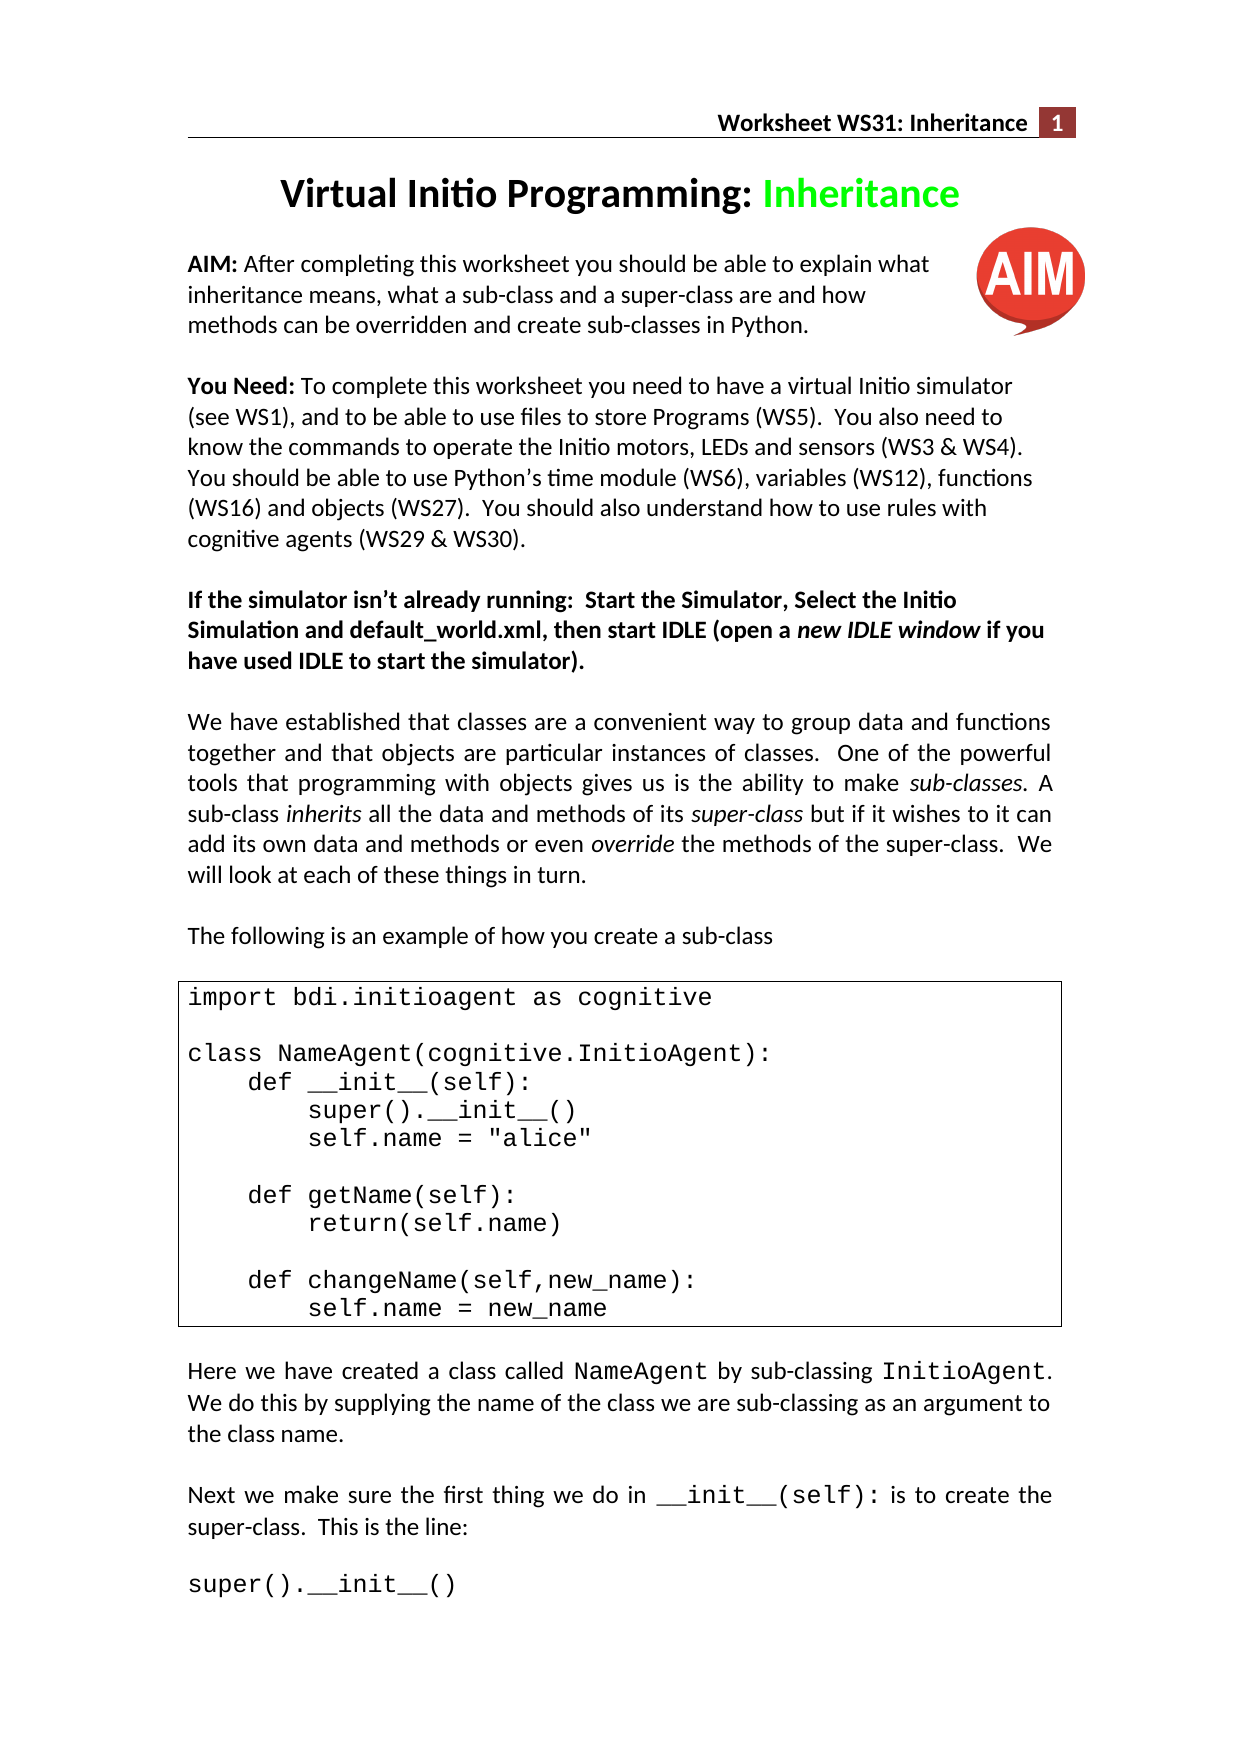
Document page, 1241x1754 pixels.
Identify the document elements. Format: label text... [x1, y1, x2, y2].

text Next we make sure the first thing we do in __init__(self): is to create the super-class. This is the line: [187, 1479, 1053, 1541]
text AIM: After completing this worksheet you should be able to explain what inheritance means, what a sub-class and a super-class are and how methods can be overridden and create sub-classes in Python. [187, 248, 1053, 340]
text If the simulator isn’t already running: Start the Simulator, Select the Initio Simulation and default_world.xml, then start IDLE (open a new IDLE window if you have used IDLE to start the simulator). [187, 584, 1053, 676]
text return(self.name) [187, 1211, 1053, 1239]
text Virtual Initio Programming: Inheritance [187, 167, 1053, 218]
text You Need: To complete this worksheet you need to have a virtual Initio simulator (see WS1), and to be able to use files to store Programs (WS5). You also need to know the commands to operate the Initio motors, LEDs and sensors (WS3 & WS4). You should be able to use Python’s time module (WS6), variables (WS12), functions (WS16) and objects (WS27). You should also understand how to use rules with cognitive agents (WS29 & WS30). [187, 371, 1053, 554]
text import bdi.initioagent as cognitive [179, 982, 1061, 1012]
text We have established that classes are a convenient way to group data and functions together and that objects are particular instances of classes. One of the powerful tools that programming with objects gives us is the ability to make sub-classes. A sub-class inherits all the data and methods of its super-class but if it wishes to it can add its own data and methods or even override the methods of the super-class. We will look at each of these things in turn. [187, 706, 1053, 889]
text class NameAgent(cognitive.InitioAgent): [187, 1041, 1053, 1069]
text Here we have created a class called NameAgent by sub-classing InitioAgent. We do this by supplying the name of the class we are sub-classing as an argument to the class name. [187, 1356, 1053, 1448]
text The following is an example of how you create a sub-class [187, 920, 1053, 950]
text def changeName(self,new_name): [187, 1267, 1053, 1293]
text def __init__(self): [187, 1069, 1053, 1097]
picture [975, 225, 1088, 339]
text self.name = new_name [179, 1293, 1061, 1326]
text super().__init__() [187, 1572, 1053, 1600]
text super().__init__() [187, 1097, 1053, 1126]
text self.name = "alice" [187, 1126, 1053, 1154]
text def getName(self): [187, 1182, 1053, 1211]
